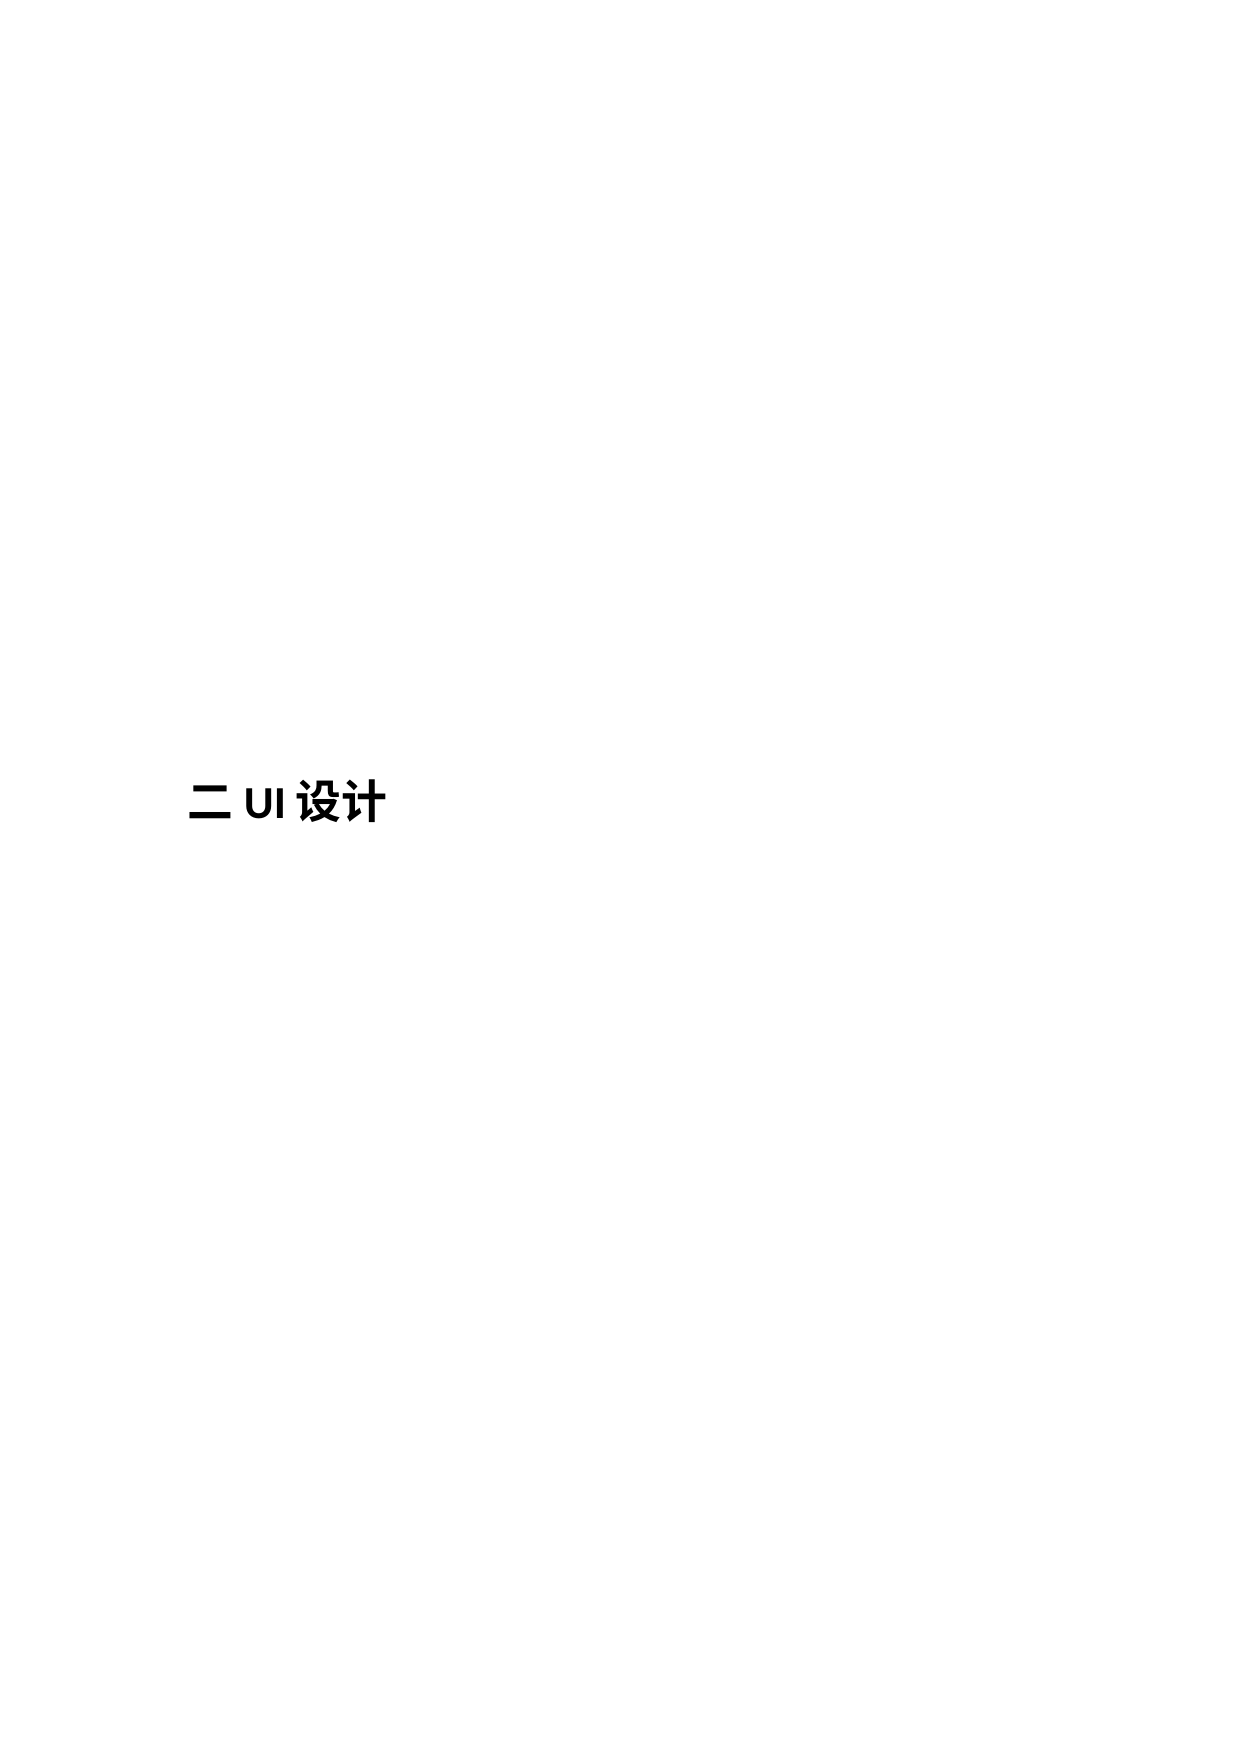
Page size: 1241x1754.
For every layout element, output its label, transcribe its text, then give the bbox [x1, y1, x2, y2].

subtitle 二 UI设计 [187, 750, 1053, 847]
